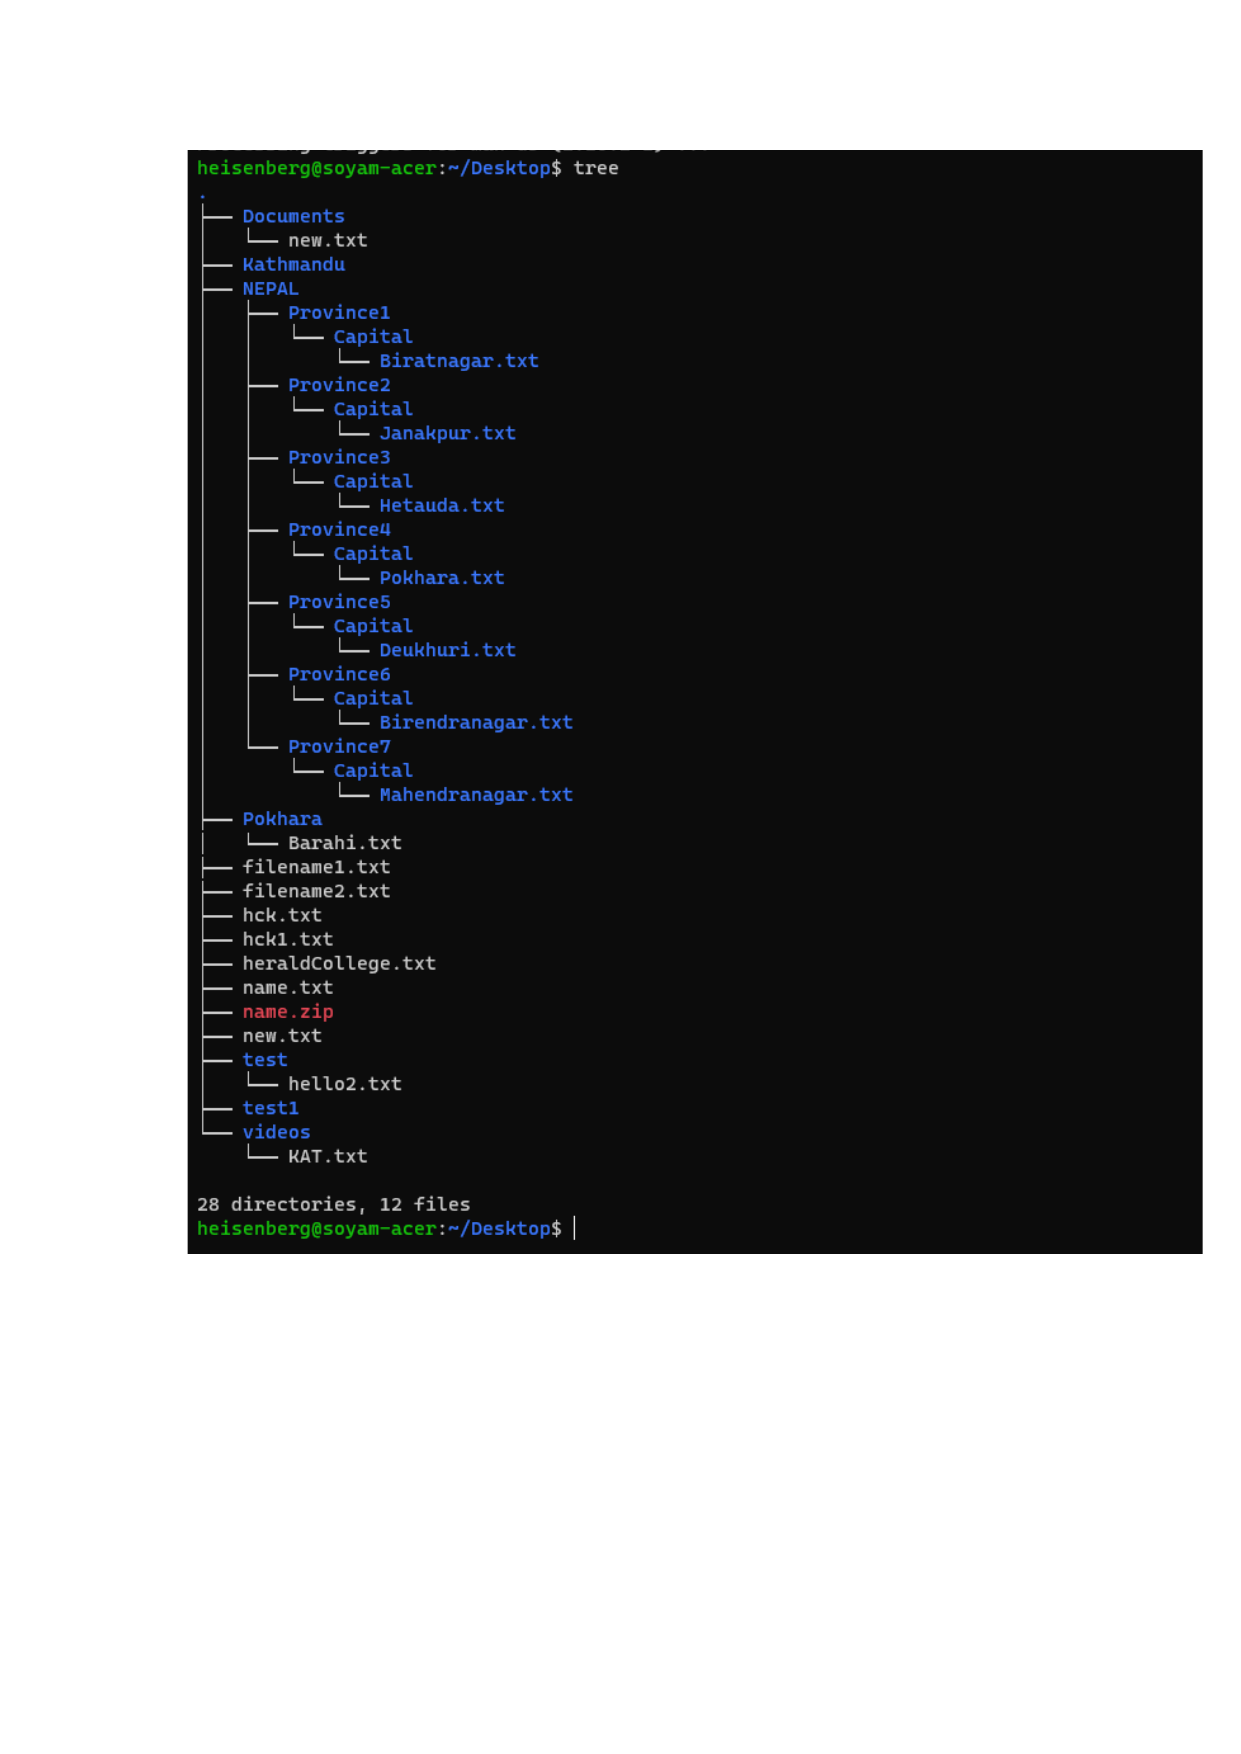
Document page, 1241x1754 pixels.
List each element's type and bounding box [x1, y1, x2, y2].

picture [187, 150, 1203, 1254]
